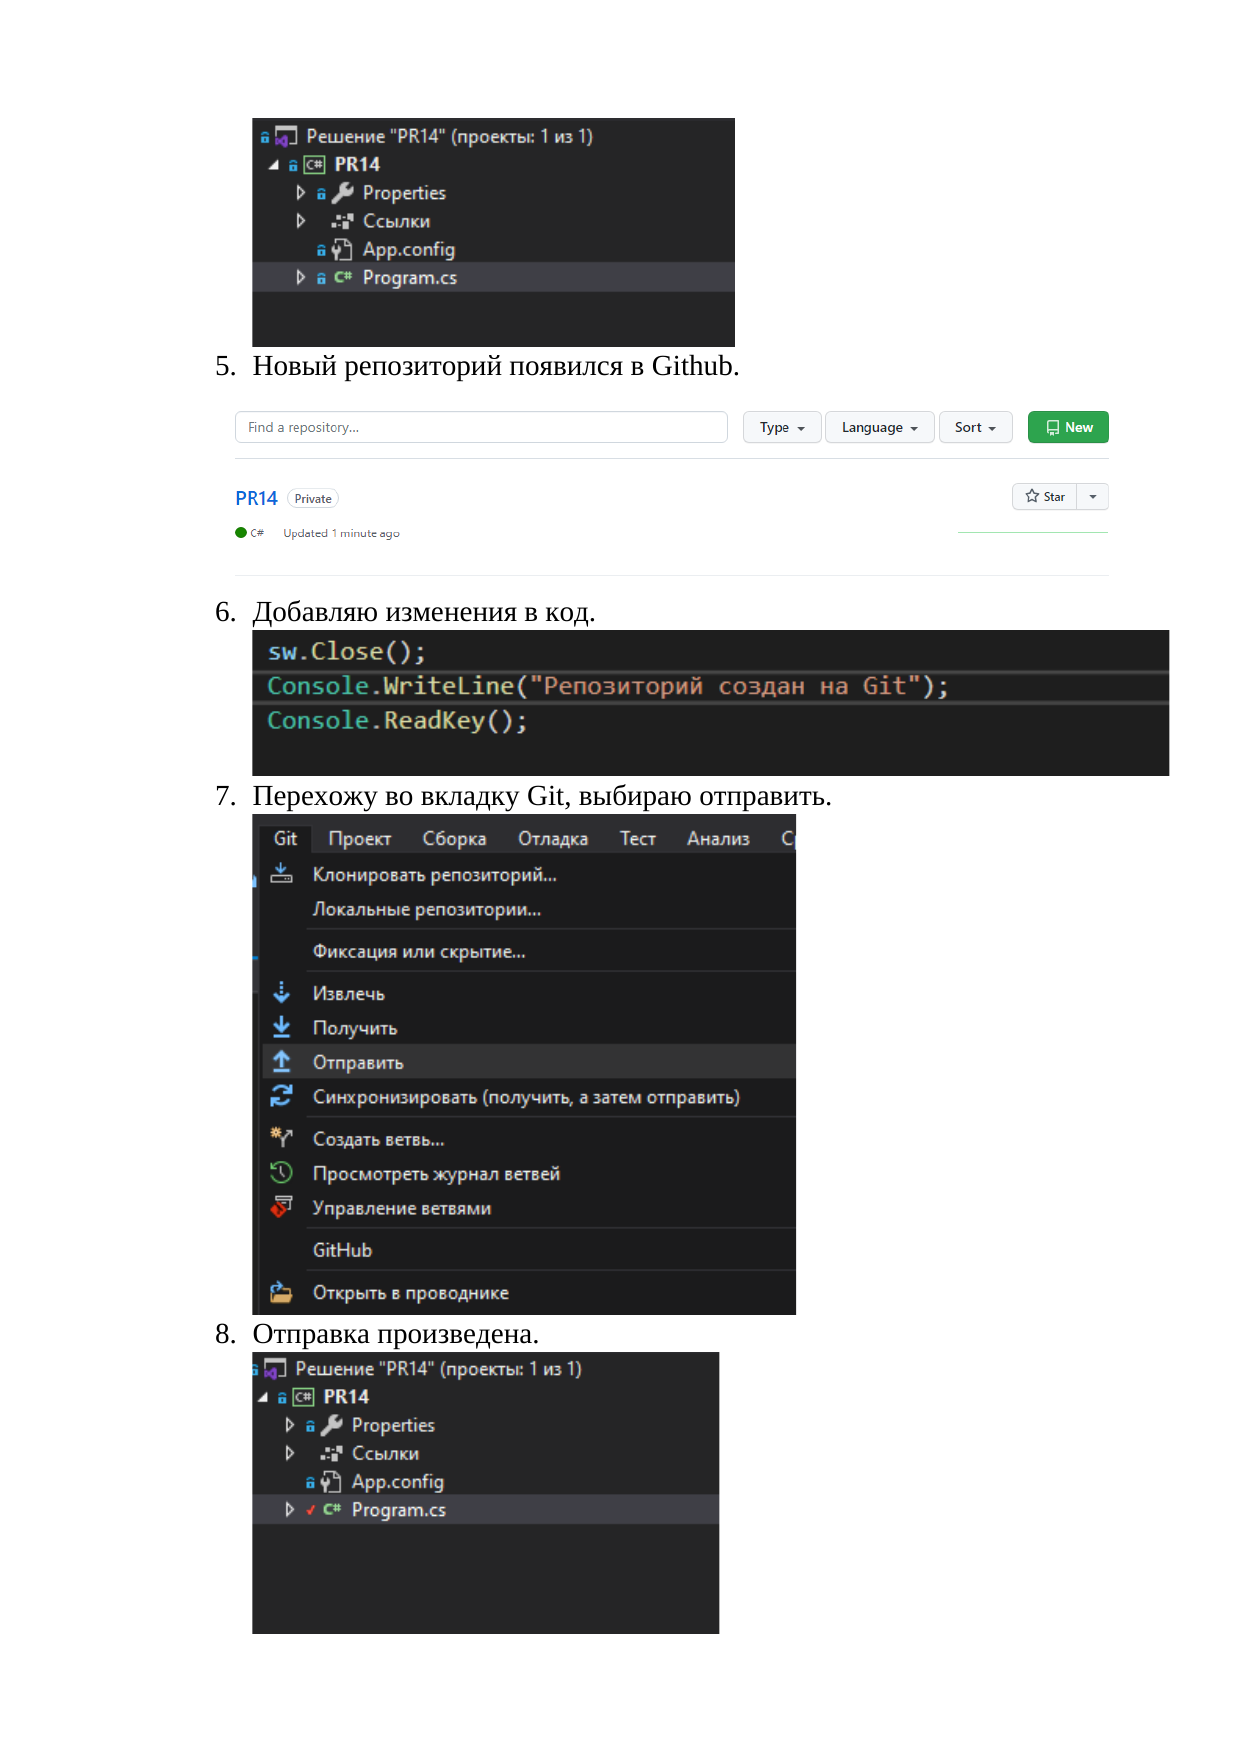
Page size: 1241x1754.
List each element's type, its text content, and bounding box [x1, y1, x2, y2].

list Отправка произведена. [215, 1317, 1152, 1350]
picture [252, 630, 1170, 776]
picture [214, 401, 1190, 576]
picture [252, 118, 735, 347]
picture [252, 1352, 720, 1634]
list Перехожу во вкладку Git, выбираю отправить. [215, 778, 1152, 812]
list Добавляю изменения в код. [215, 594, 1152, 628]
picture [252, 814, 797, 1315]
list Новый репозиторий появился в Github. [215, 348, 1152, 382]
